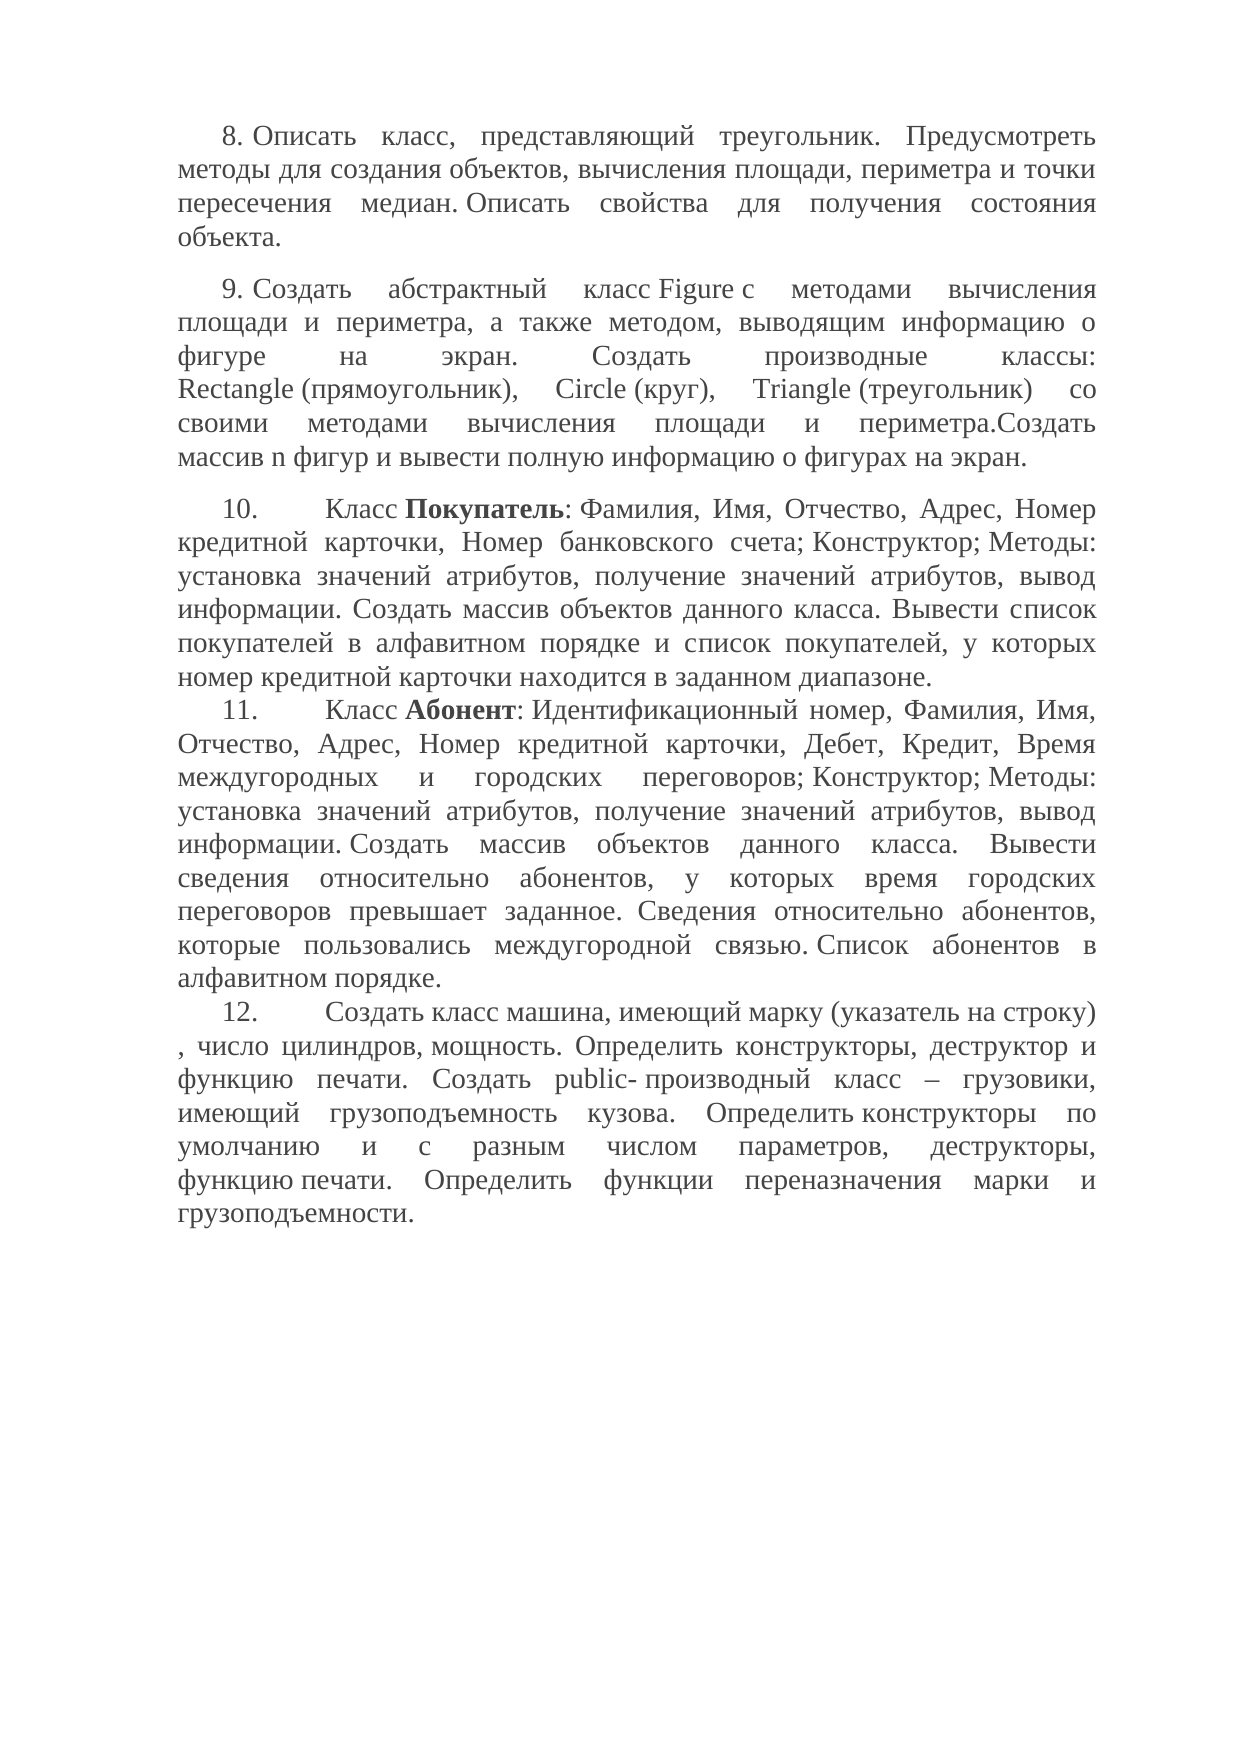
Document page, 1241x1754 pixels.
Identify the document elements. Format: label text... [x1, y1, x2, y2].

list Класс Покупатель: Фамилия, Имя, Отчество, Адрес, Номер кредитной карточки, Номер банковского счета; Конструктор; Методы: установка значений атрибутов, получение значений атрибутов, вывод информации. Создать массив объектов данного класса. Вывести список покупателей в алфавитном порядке и список покупателей, у которых номер кредитной карточки находится в заданном диапазоне. [177, 491, 1097, 692]
list Класс Абонент: Идентификационный номер, Фамилия, Имя, Отчество, Адрес, Номер кредитной карточки, Дебет, Кредит, Время междугородных и городских переговоров; Конструктор; Методы: установка значений атрибутов, получение значений атрибутов, вывод информации. Создать массив объектов данного класса. Вывести сведения относительно абонентов, у которых время городских переговоров превышает заданное. Сведения относительно абонентов, которые пользовались междугородной связью. Список абонентов в алфавитном порядке. [177, 692, 1097, 994]
list Создать абстрактный класс Figure с методами вычисления площади и периметра, а также методом, выводящим информацию о фигуре на экран. Создать производные классы: Rectangle (прямоугольник), Circle (круг), Triangle (треугольник) со своими методами вычисления площади и периметра.Создать массив n фигур и вывести полную информацию о фигурах на экран. [177, 271, 1097, 472]
list Создать класс машина, имеющий марку (указатель на строку) , число цилиндров, мощность. Определить конструкторы, деструктор и функцию печати. Создать public- производный класс – грузовики, имеющий грузоподъемность кузова. Определить конструкторы по умолчанию и с разным числом параметров, деструкторы, функцию печати. Определить функции переназначения марки и грузоподъемности. [177, 994, 1097, 1229]
list Описать класс, представляющий треугольник. Предусмотреть методы для создания объектов, вычисления площади, периметра и точки пересечения медиан. Описать свойства для получения состояния объекта. [177, 118, 1097, 252]
